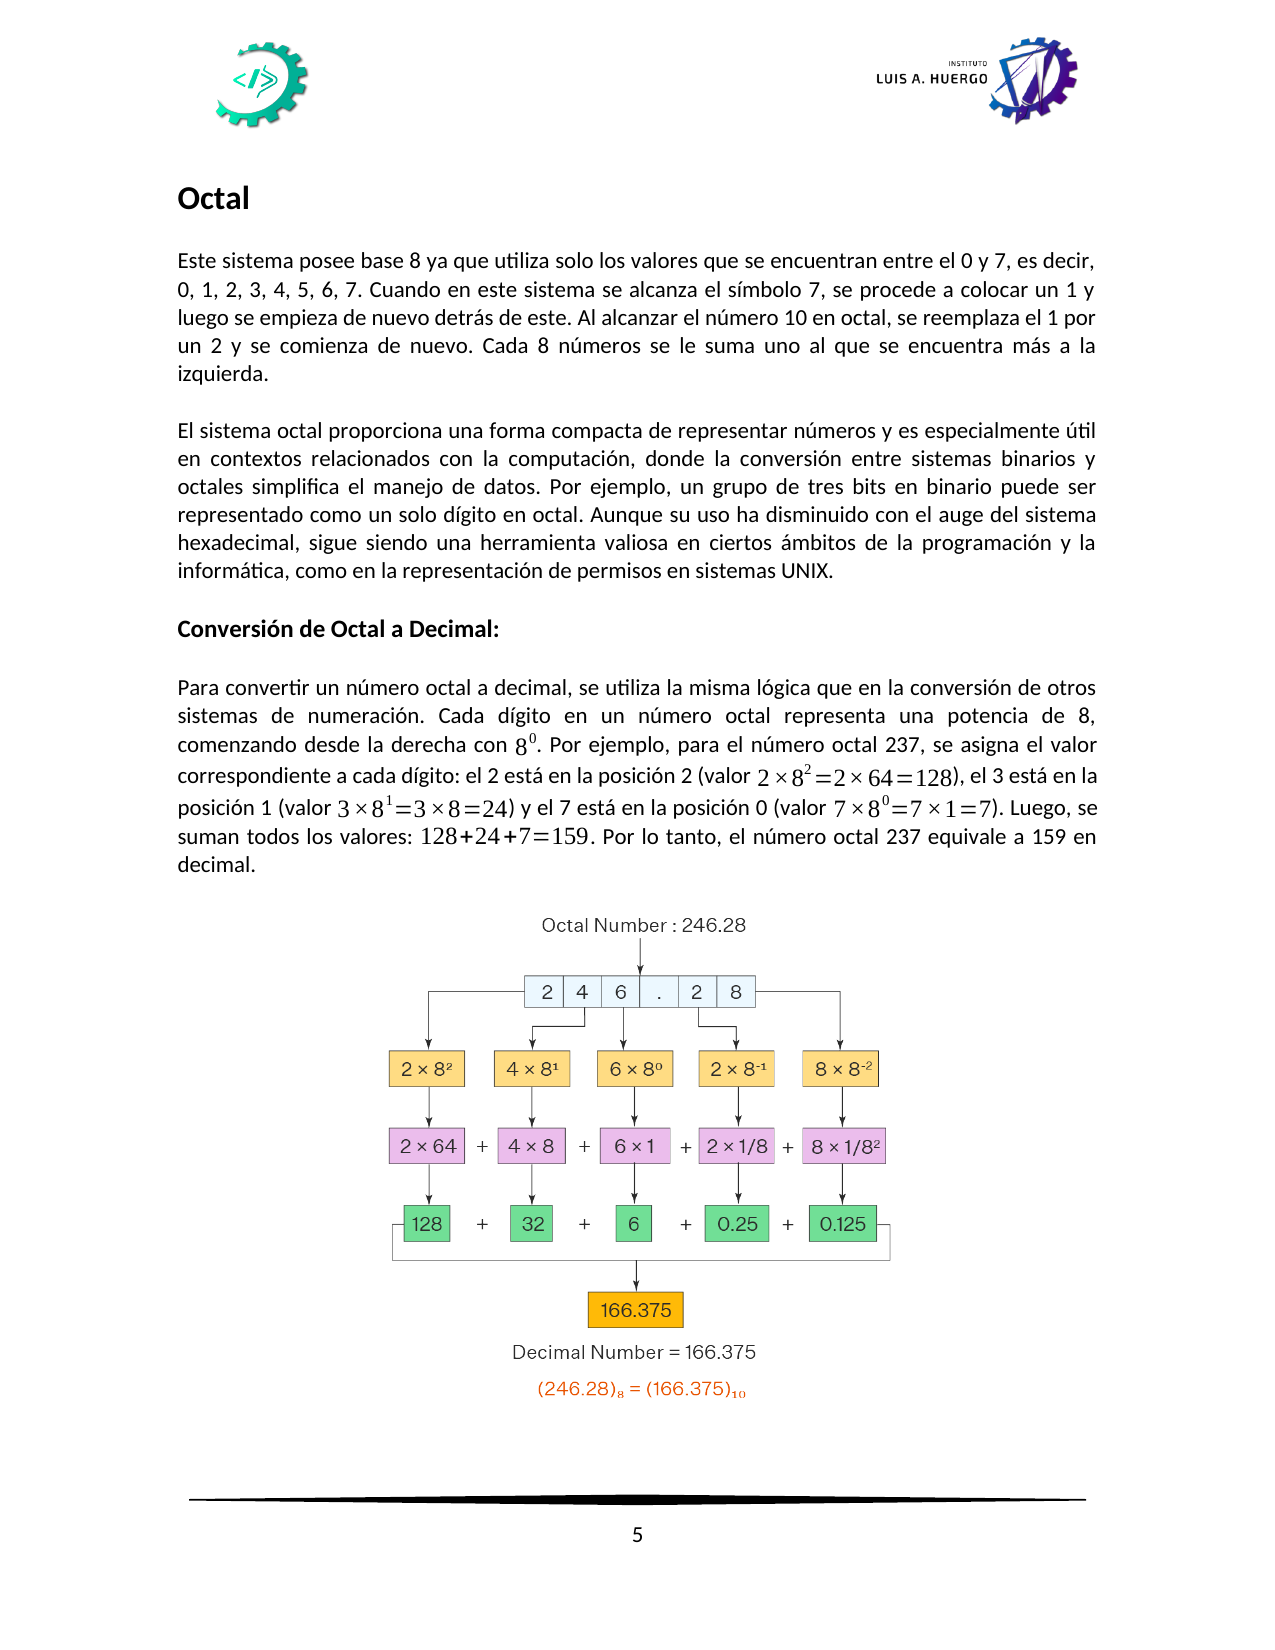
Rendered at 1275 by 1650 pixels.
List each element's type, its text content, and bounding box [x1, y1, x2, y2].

subtitle Octal [177, 177, 1098, 217]
picture [208, 34, 315, 132]
text Este sistema posee base 8 ya que utiliza solo los valores que se encuentran entre el 0 y 7, es decir, 0, 1, 2, 3, 4, 5, 6, 7. Cuando en este sistema se alcanza el símbolo 7, se procede a colocar un 1 y luego se empieza de nuevo detrás de este. Al alcanzar el número 10 en octal, se reemplaza el 1 por un 2 y se comienza de nuevo. Cada 8 números se le suma uno al que se encuentra más a la izquierda. [177, 247, 1098, 387]
text El sistema octal proporciona una forma compacta de representar números y es especialmente útil en contextos relacionados con la computación, donde la conversión entre sistemas binarios y octales simplifica el manejo de datos. Por ejemplo, un grupo de tres bits en binario puede ser representado como un solo dígito en octal. Aunque su uso ha disminuido con el auge del sistema hexadecimal, sigue siendo una herramienta valiosa en ciertos ámbitos de la programación y la informática, como en la representación de permisos en sistemas UNIX. [177, 416, 1098, 584]
text Conversión de Octal a Decimal: [177, 613, 1098, 644]
text Para convertir un número octal a decimal, se utiliza la misma lógica que en la conversión de otros sistemas de numeración. Cada dígito en un número octal representa una potencia de 8, comenzando desde la derecha con . Por ejemplo, para el número octal 237, se asigna el valor correspondiente a cada dígito: el 2 está en la posición 2 (valor ), el 3 está en la posición 1 (valor ) y el 7 está en la posición 0 (valor ). Luego, se suman todos los valores: . Por lo tanto, el número octal 237 equivale a 159 en decimal. [177, 673, 1098, 878]
picture [854, 17, 1098, 140]
picture [375, 907, 901, 1409]
